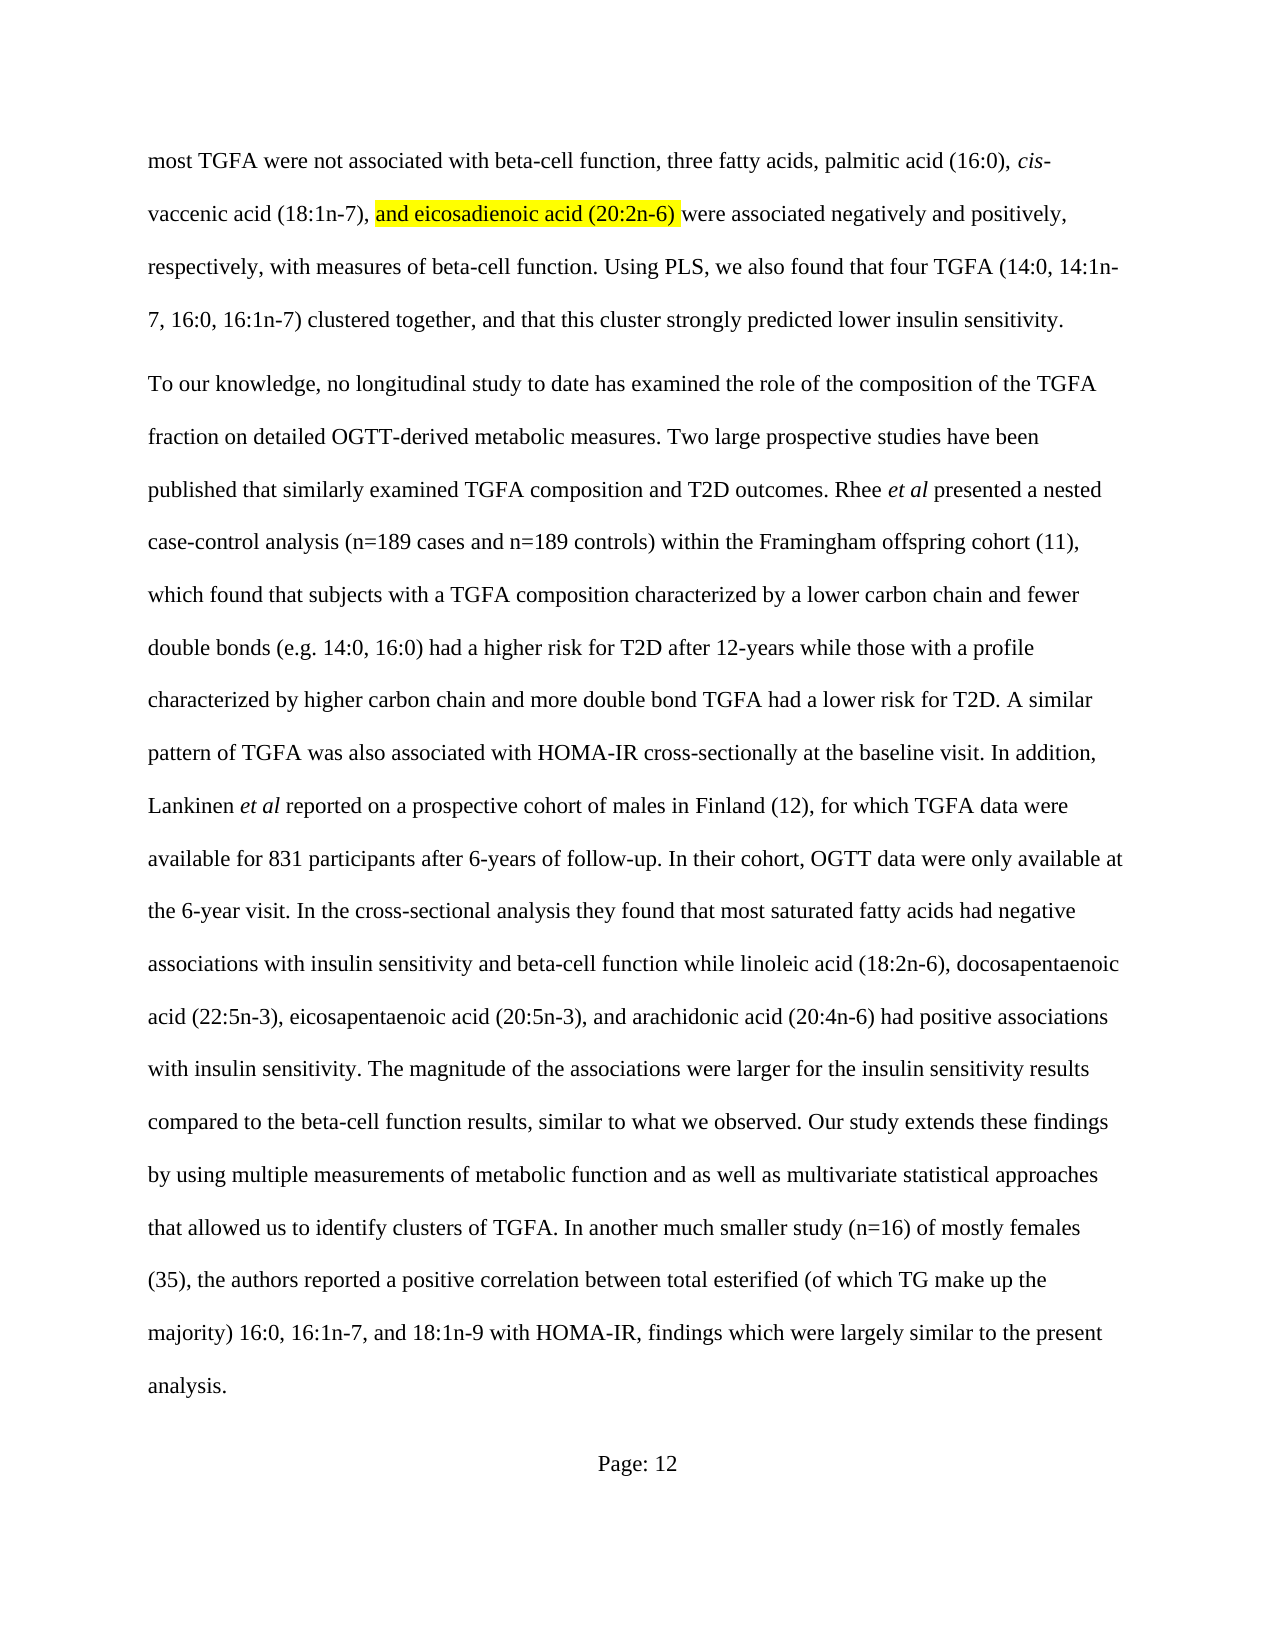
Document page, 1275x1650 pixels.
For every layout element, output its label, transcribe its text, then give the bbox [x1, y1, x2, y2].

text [148, 148, 1127, 332]
text To our knowledge, no longitudinal study to date has examined the role of the composition of the TGFA fraction on detailed OGTT-derived metabolic measures. Two large prospective studies have been published that similarly examined TGFA composition and T2D outcomes. Rhee et al presented a nested case-control analysis (n=189 cases and n=189 controls) within the Framingham offspring cohort (11), which found that subjects with a TGFA composition characterized by a lower carbon chain and fewer double bonds (e.g. 14:0, 16:0) had a higher risk for T2D after 12-years while those with a profile characterized by higher carbon chain and more double bond TGFA had a lower risk for T2D. A similar pattern of TGFA was also associated with HOMA-IR cross-sectionally at the baseline visit. In addition, Lankinen et al reported on a prospective cohort of males in Finland (12), for which TGFA data were available for 831 participants after 6-years of follow-up. In their cohort, OGTT data were only available at the 6-year visit. In the cross-sectional analysis they found that most saturated fatty acids had negative associations with insulin sensitivity and beta-cell function while linoleic acid (18:2n-6), docosapentaenoic acid (22:5n-3), eicosapentaenoic acid (20:5n-3), and arachidonic acid (20:4n-6) had positive associations with insulin sensitivity. The magnitude of the associations were larger for the insulin sensitivity results compared to the beta-cell function results, similar to what we observed. Our study extends these findings by using multiple measurements of metabolic function and as well as multivariate statistical approaches that allowed us to identify clusters of TGFA. In another much smaller study (n=16) of mostly females (35), the authors reported a positive correlation between total esterified (of which TG make up the majority) 16:0, 16:1n-7, and 18:1n-9 with HOMA-IR, findings which were largely similar to the present analysis. [148, 370, 1127, 1398]
